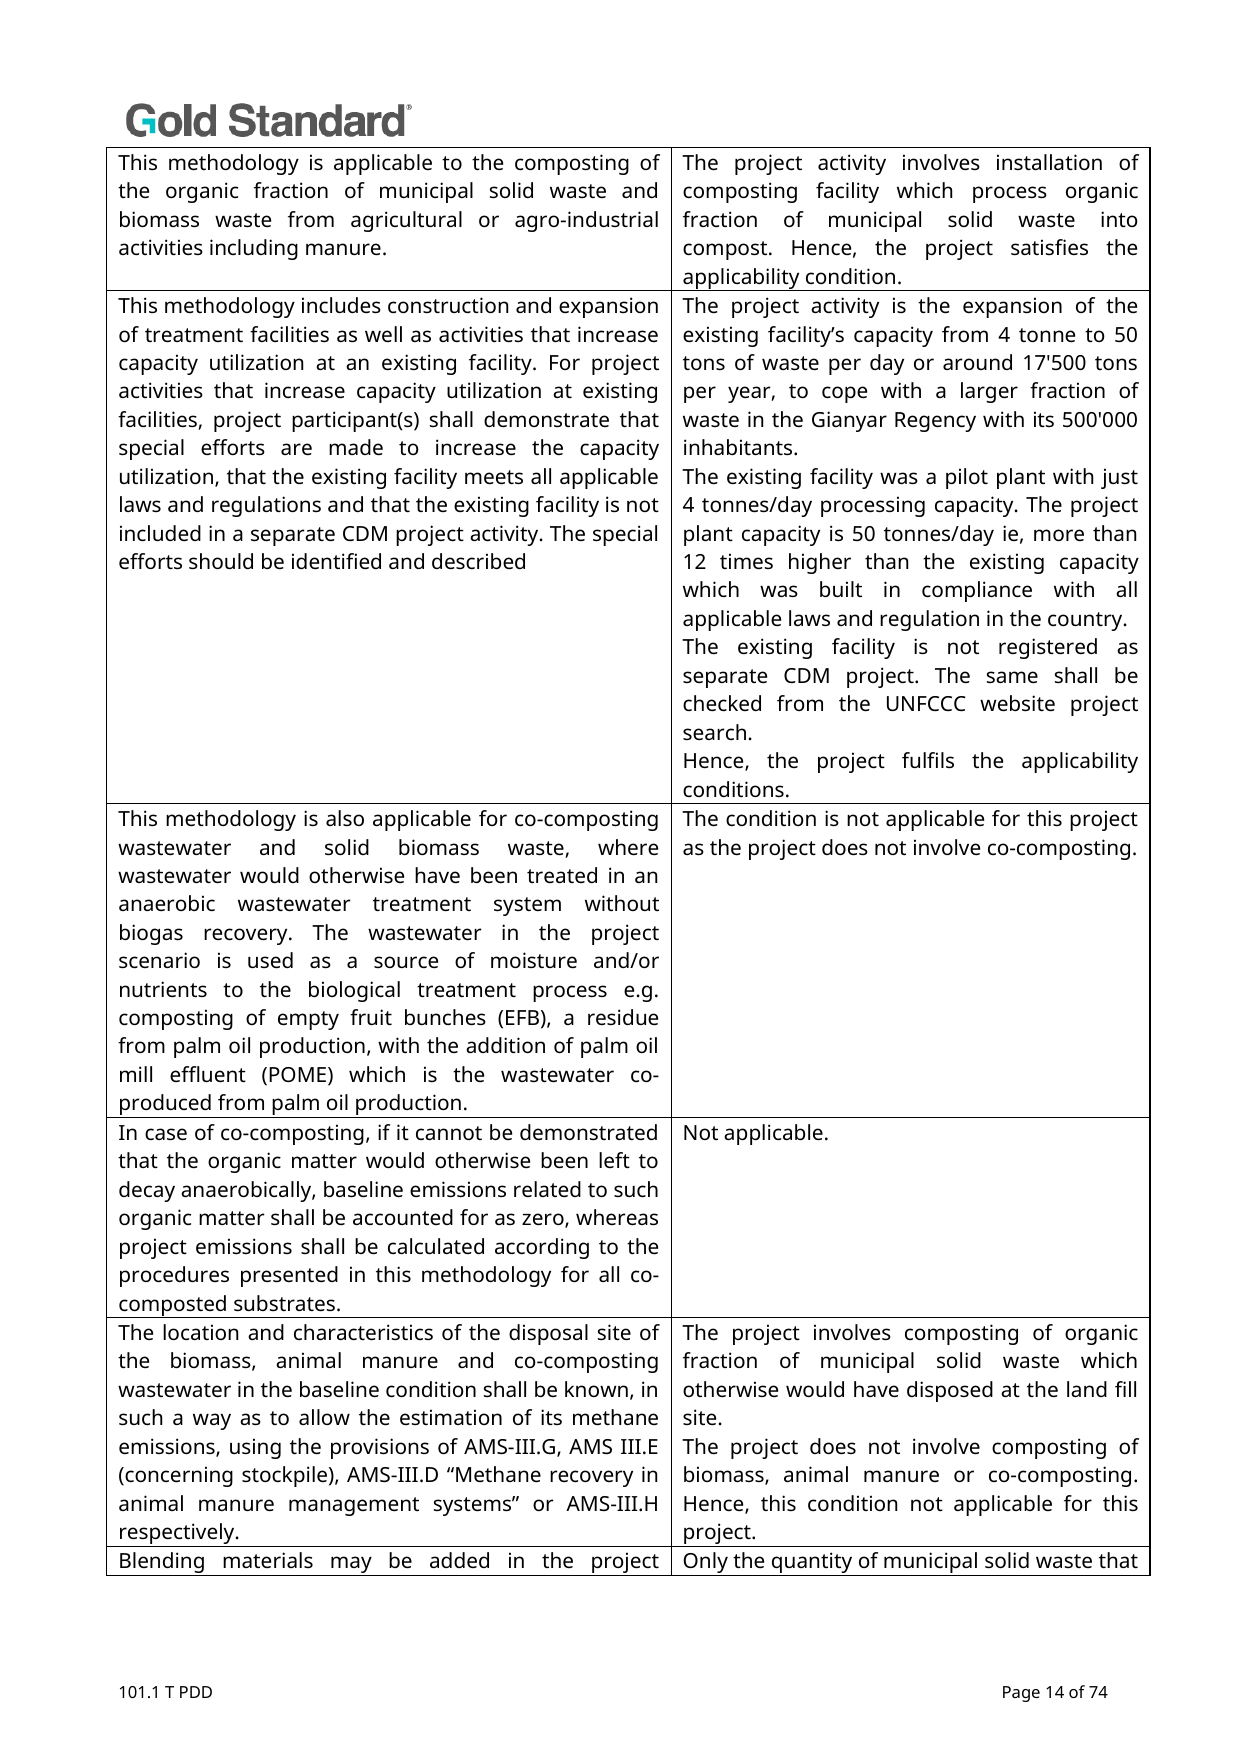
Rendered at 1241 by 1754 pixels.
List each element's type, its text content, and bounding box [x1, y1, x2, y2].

table_cell The project activity involves installation of composting facility which process organic fraction of municipal solid waste into compost. Hence, the project satisfies the applicability condition. [672, 148, 1149, 290]
table_cell Not applicable. [672, 1118, 1149, 1317]
table_cell In case of co-composting, if it cannot be demonstrated that the organic matter would otherwise been left to decay anaerobically, baseline emissions related to such organic matter shall be accounted for as zero, whereas project emissions shall be calculated according to the procedures presented in this methodology for all co-composted substrates. [107, 1118, 671, 1317]
table_cell The project activity is the expansion of the existing facility’s capacity from 4 tonne to 50 tons of waste per day or around 17'500 tons per year, to cope with a larger fraction of waste in the Gianyar Regency with its 500'000 inhabitants. The existing facility was a pilot plant with just 4 tonnes/day processing capacity. The project plant capacity is 50 tonnes/day ie, more than 12 times higher than the existing capacity which was built in compliance with all applicable laws and regulation in the country. The existing facility is not registered as separate CDM project. The same shall be checked from the UNFCCC website project search. Hence, the project fulfils the applicability conditions. [672, 291, 1149, 803]
table_cell The location and characteristics of the disposal site of the biomass, animal manure and co-composting wastewater in the baseline condition shall be known, in such a way as to allow the estimation of its methane emissions, using the provisions of AMS-III.G, AMS III.E (concerning stockpile), AMS-III.D “Methane recovery in animal manure management systems” or AMS-III.H respectively. [107, 1318, 671, 1546]
table_cell The project involves composting of organic fraction of municipal solid waste which otherwise would have disposed at the land fill site. The project does not involve composting of biomass, animal manure or co-composting. Hence, this condition not applicable for this project. [672, 1318, 1149, 1546]
table_cell This methodology is applicable to the composting of the organic fraction of municipal solid waste and biomass waste from agricultural or agro-industrial activities including manure. [107, 148, 671, 290]
picture [118, 88, 419, 147]
table_cell The condition is not applicable for this project as the project does not involve co-composting. [672, 804, 1149, 1117]
table_cell This methodology includes construction and expansion of treatment facilities as well as activities that increase capacity utilization at an existing facility. For project activities that increase capacity utilization at existing facilities, project participant(s) shall demonstrate that special efforts are made to increase the capacity utilization, that the existing facility meets all applicable laws and regulations and that the existing facility is not included in a separate CDM project activity. The special efforts should be identified and described [107, 291, 671, 803]
table_cell This methodology is also applicable for co-composting wastewater and solid biomass waste, where wastewater would otherwise have been treated in an anaerobic wastewater treatment system without biogas recovery. The wastewater in the project scenario is used as a source of moisture and/or nutrients to the biological treatment process e.g. composting of empty fruit bunches (EFB), a residue from palm oil production, with the addition of palm oil mill effluent (POME) which is the wastewater co-produced from palm oil production. [107, 804, 671, 1117]
